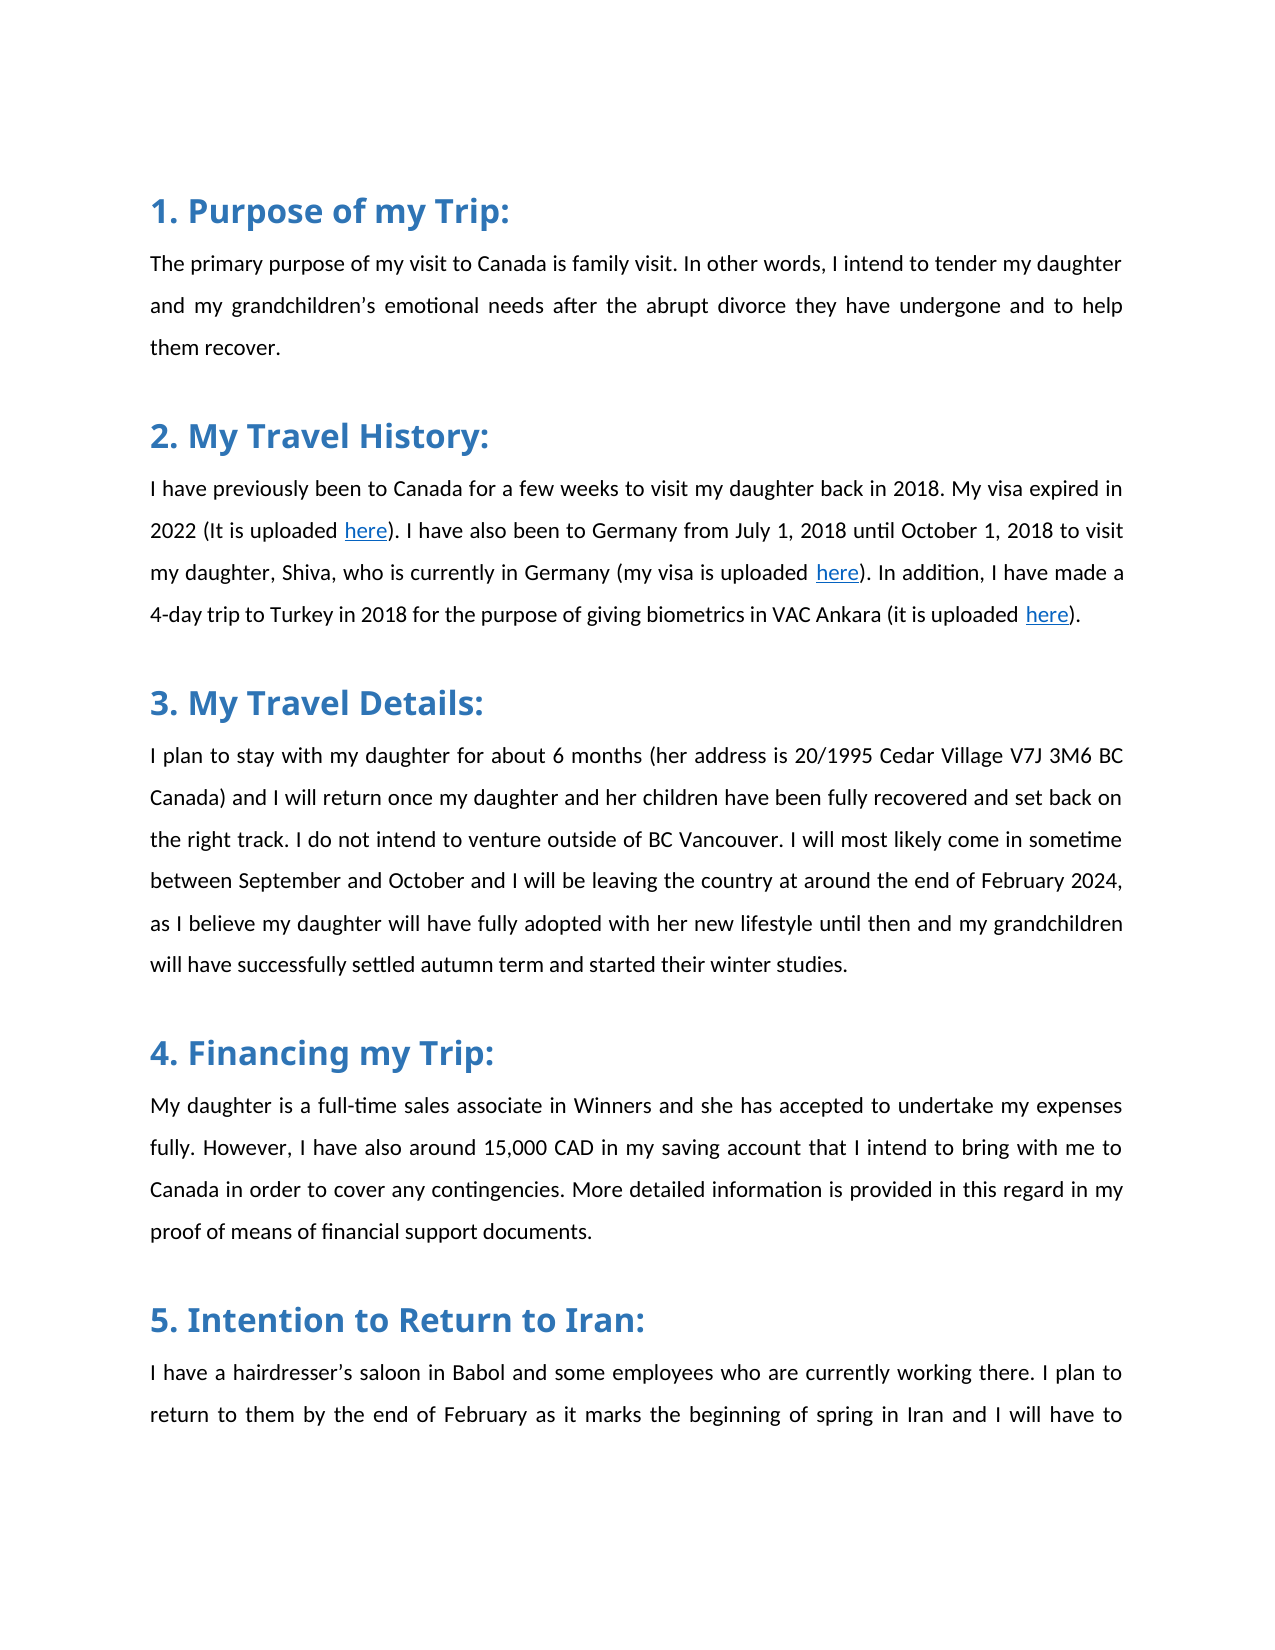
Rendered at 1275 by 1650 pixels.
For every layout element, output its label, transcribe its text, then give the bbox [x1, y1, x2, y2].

text The primary purpose of my visit to Canada is family visit. In other words, I intend to tender my daughter and my grandchildren’s emotional needs after the abrupt divorce they have undergone and to help them recover. [150, 249, 1125, 361]
text I plan to stay with my daughter for about 6 months (her address is 20/1995 Cedar Village V7J 3M6 BC Canada) and I will return once my daughter and her children have been fully recovered and set back on the right track. I do not intend to venture outside of BC Vancouver. I will most likely come in sometime between September and October and I will be leaving the country at around the end of February 2024, as I believe my daughter will have fully adopted with her new lifestyle until then and my grandchildren will have successfully settled autumn term and started their winter studies. [150, 741, 1125, 979]
text My daughter is a full-time sales associate in Winners and she has accepted to undertake my expenses fully. However, I have also around 15,000 CAD in my saving account that I intend to bring with me to Canada in order to cover any contingencies. More detailed information is provided in this regard in my proof of means of financial support documents. [150, 1092, 1125, 1246]
subtitle My Travel History: [150, 412, 1125, 458]
subtitle My Travel Details: [150, 679, 1125, 725]
subtitle Intention to Return to Iran: [150, 1297, 1125, 1342]
text I have previously been to Canada for a few weeks to visit my daughter back in 2018. My visa expired in 2022 (It is uploaded here). I have also been to Germany from July 1, 2018 until October 1, 2018 to visit my daughter, Shiva, who is currently in Germany (my visa is uploaded here). In addition, I have made a 4-day trip to Turkey in 2018 for the purpose of giving biometrics in VAC Ankara (it is uploaded here). [150, 474, 1125, 628]
subtitle Financing my Trip: [150, 1030, 1125, 1076]
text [150, 1358, 1125, 1428]
subtitle Purpose of my Trip: [150, 187, 1125, 233]
